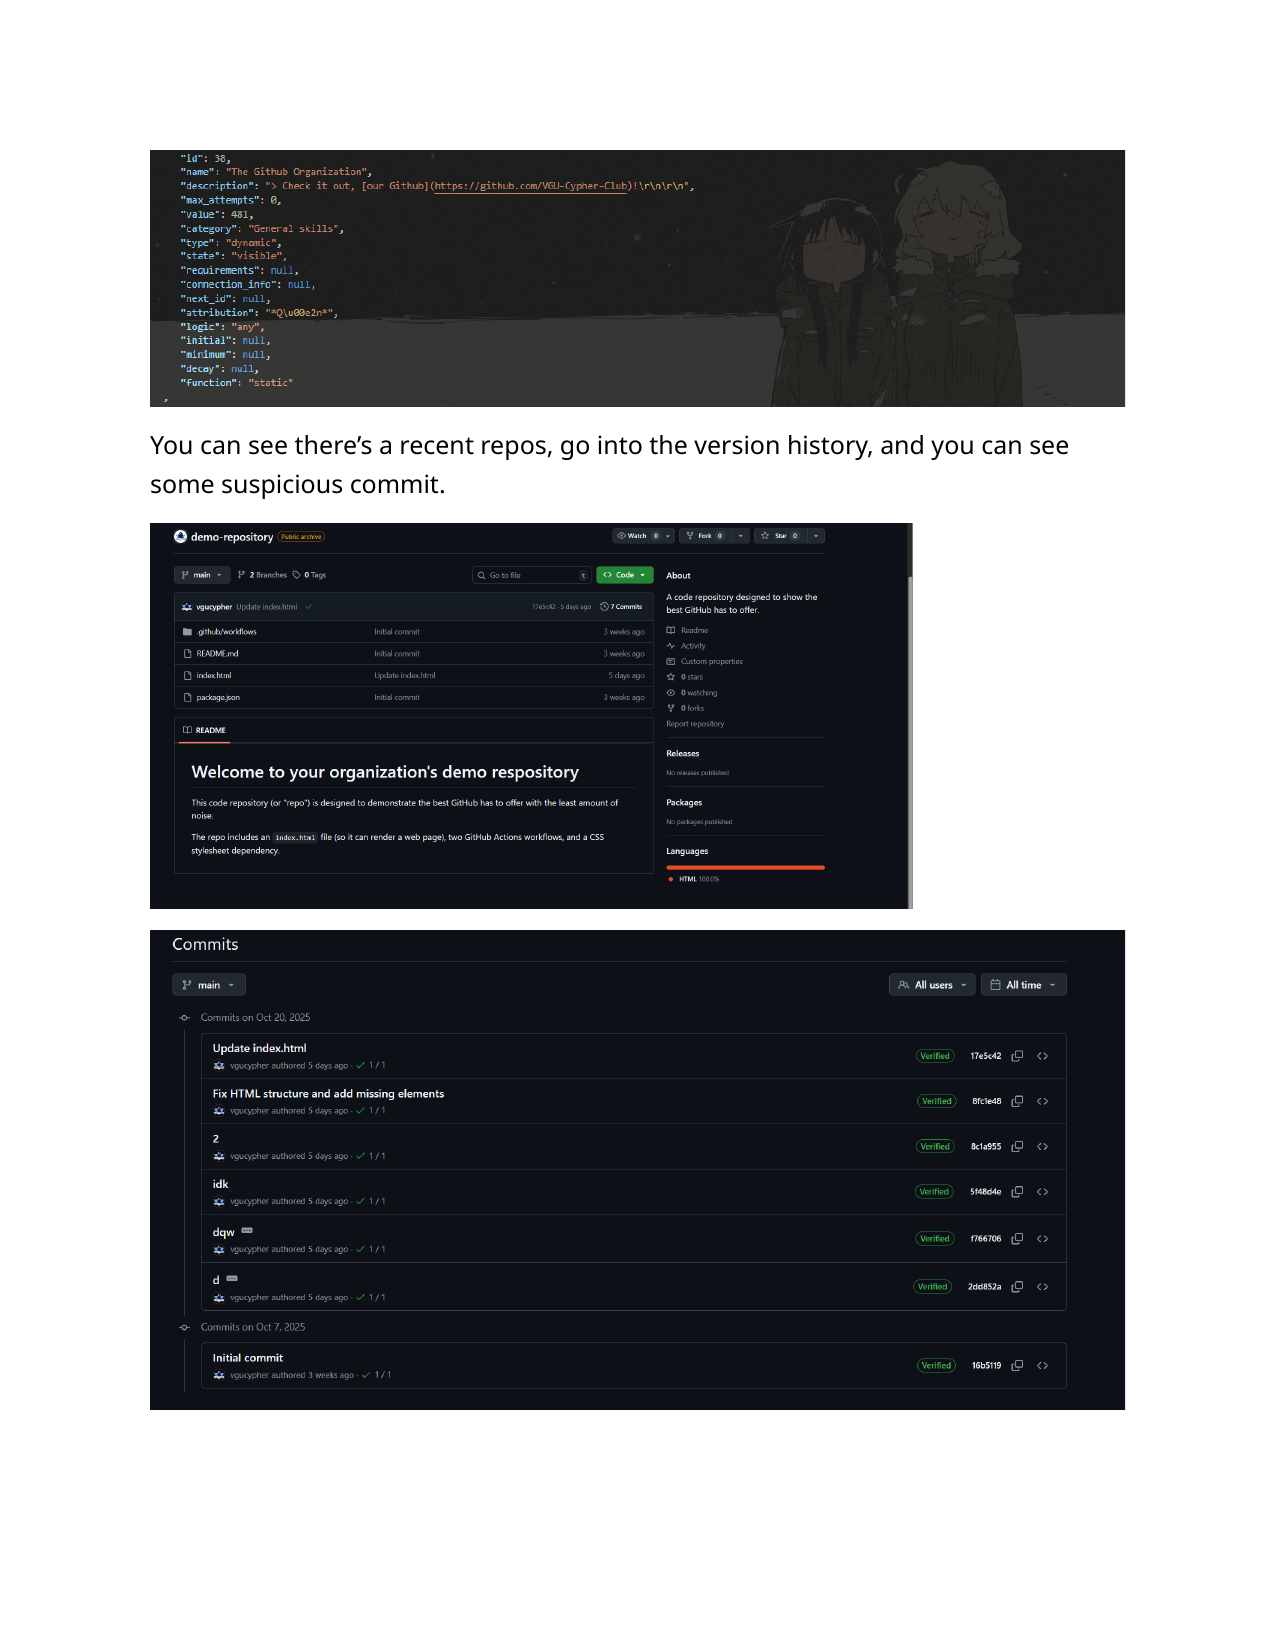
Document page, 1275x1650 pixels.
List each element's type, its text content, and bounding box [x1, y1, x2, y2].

picture [150, 523, 913, 909]
text You can see there’s a recent repos, go into the version history, and you can see some suspicious commit. [150, 428, 1125, 501]
picture [150, 930, 1125, 1410]
picture [150, 150, 1125, 407]
